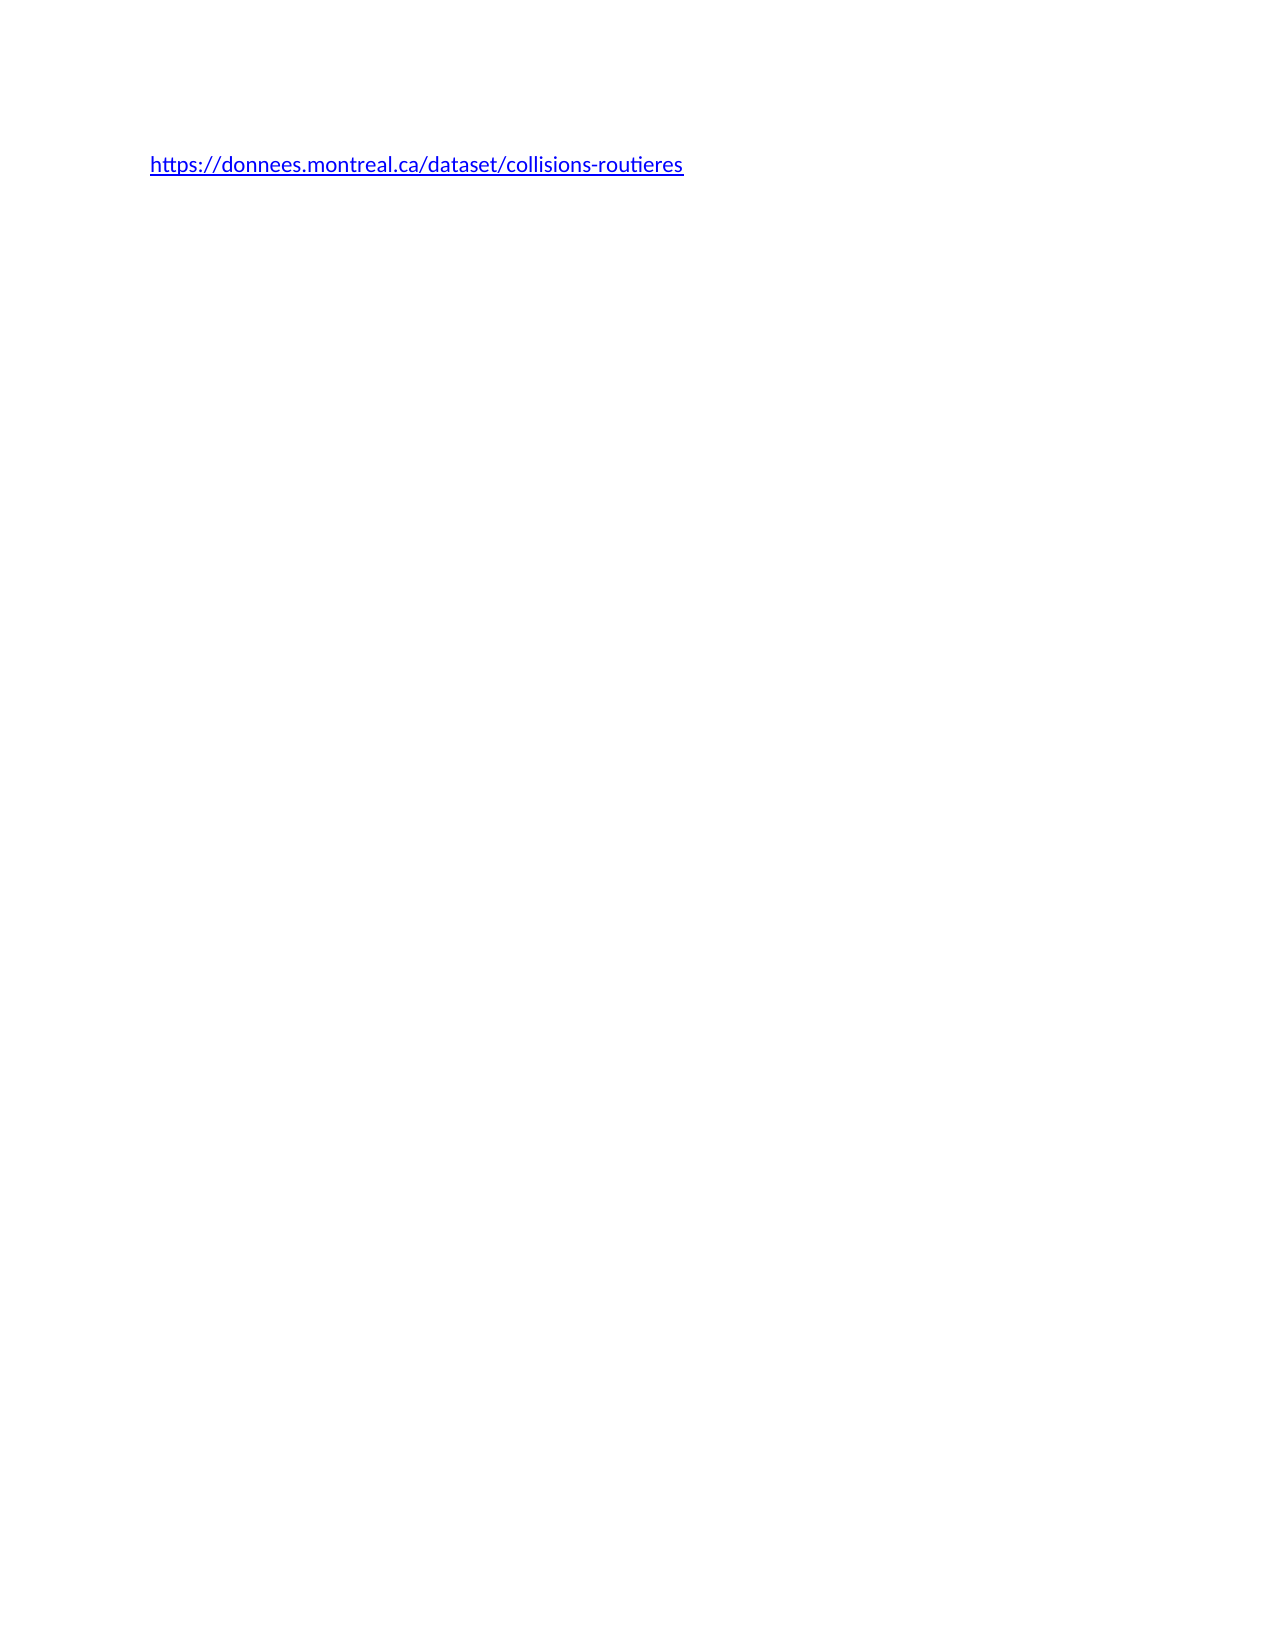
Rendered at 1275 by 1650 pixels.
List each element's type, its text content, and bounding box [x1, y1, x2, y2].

text https://donnees.montreal.ca/dataset/collisions-routieres [150, 150, 1125, 178]
